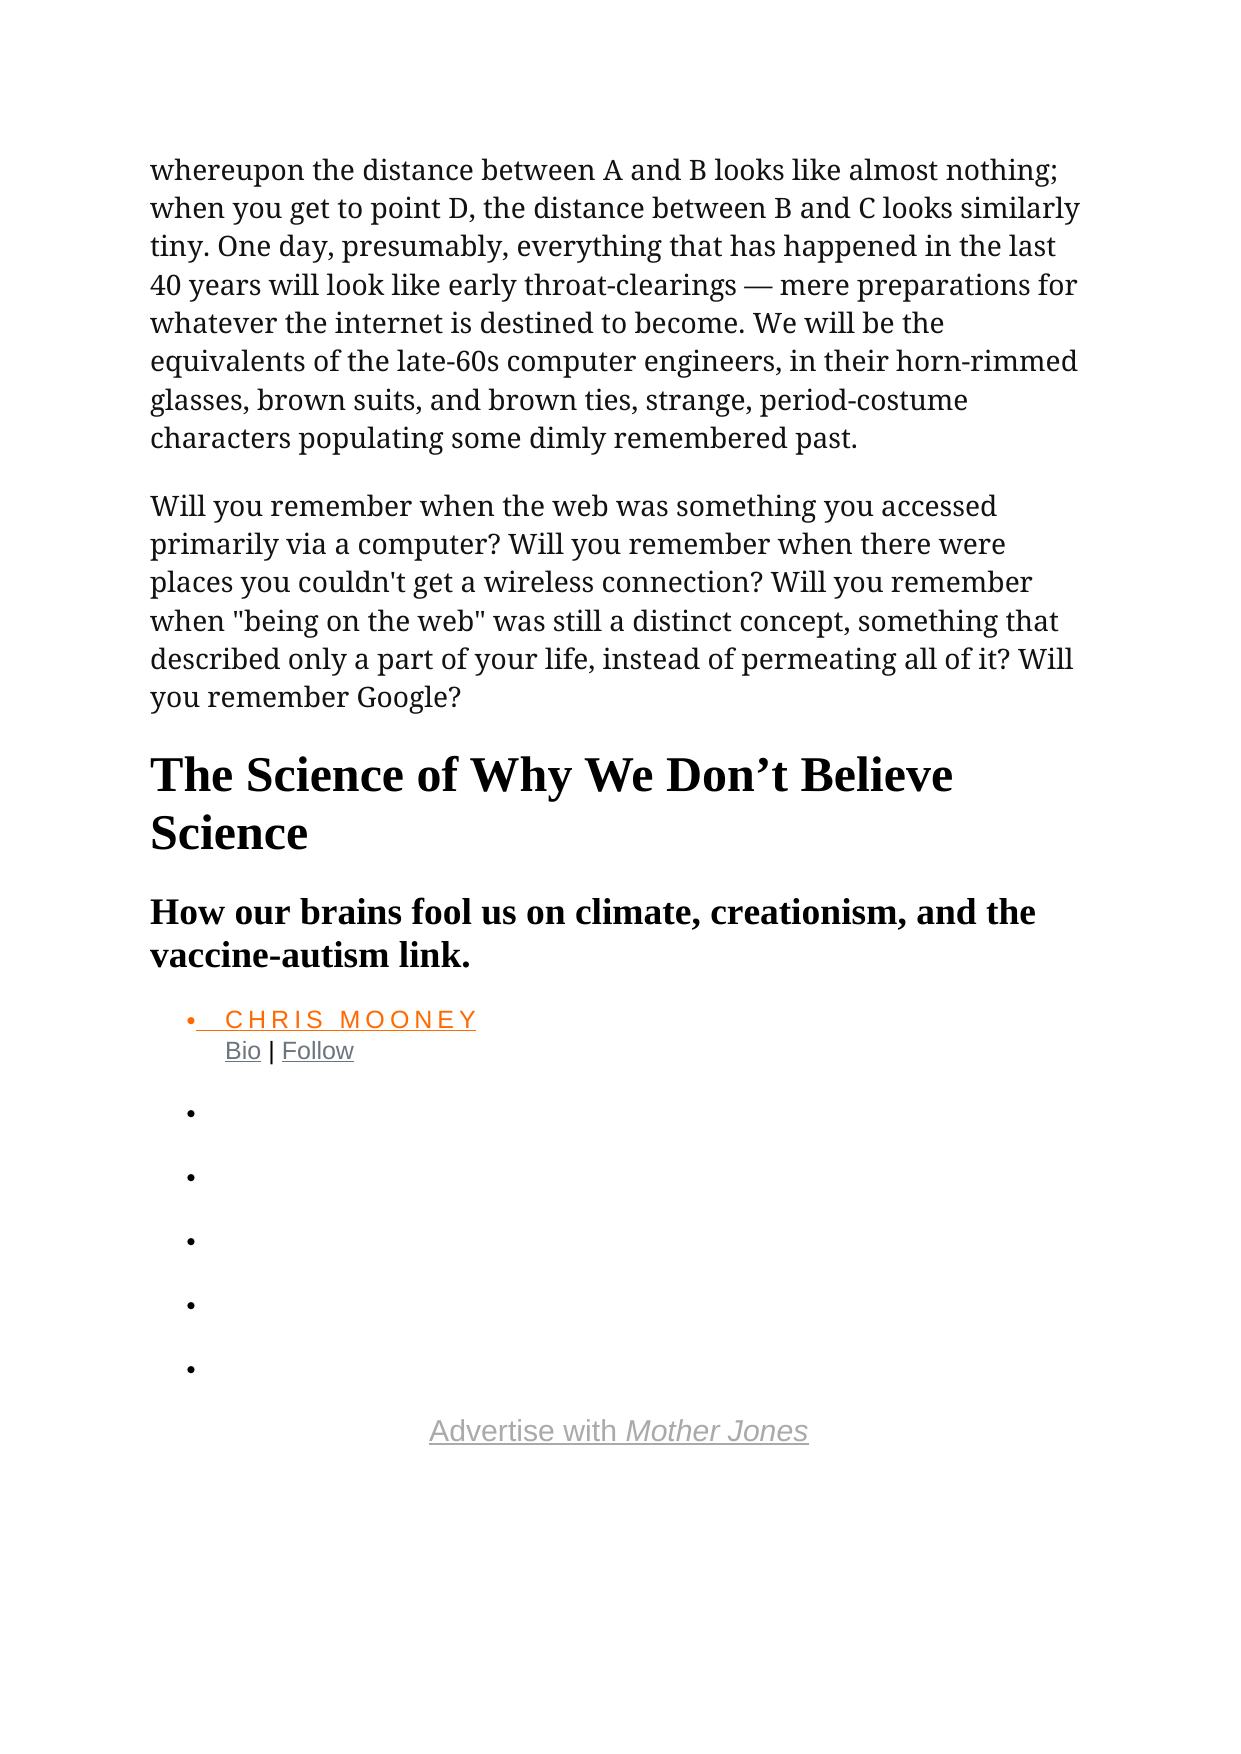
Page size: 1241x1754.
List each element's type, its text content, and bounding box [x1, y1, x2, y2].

text Will you remember when the web was something you accessed primarily via a computer? Will you remember when there were places you couldn't get a wireless connection? Will you remember when "being on the web" was still a distinct concept, something that described only a part of your life, instead of permeating all of it? Will you remember Google? [150, 486, 1090, 716]
subtitle The Science of Why We Don’t Believe Science [150, 745, 1090, 860]
text Advertise with Mother Jones [150, 1413, 1090, 1448]
subtitle How our brains fool us on climate, creationism, and the vaccine-autism link. [150, 889, 1090, 975]
subtitle CHRIS MOONEY [187, 1004, 1090, 1033]
text Bio | Follow [225, 1036, 1090, 1064]
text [150, 150, 1090, 457]
